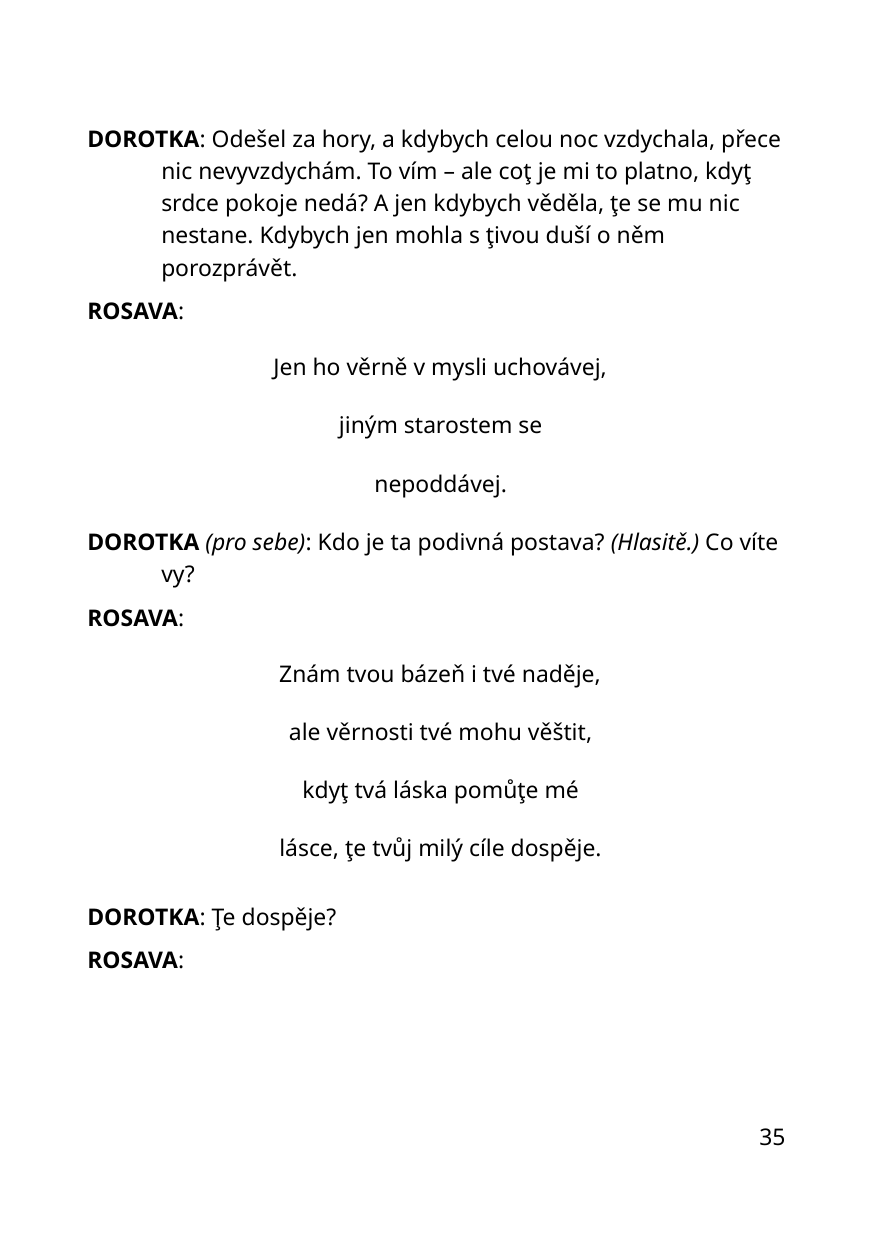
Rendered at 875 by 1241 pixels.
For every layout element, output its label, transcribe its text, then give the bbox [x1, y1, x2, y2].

text DOROTKA: Ţe dospěje? [87, 901, 785, 932]
text Znám tvou bázeň i tvé naděje, ale věrnosti tvé mohu věštit, kdyţ tvá láska pomůţe mé lásce, ţe tvůj milý cíle dospěje. [272, 658, 607, 864]
text DOROTKA: Odešel za hory, a kdybych celou noc vzdychala, přece nic nevyvzdychám. To vím – ale coţ je mi to platno, kdyţ srdce pokoje nedá? A jen kdybych věděla, ţe se mu nic nestane. Kdybych jen mohla s ţivou duší o něm porozprávět. [87, 123, 785, 283]
text Jen ho věrně v mysli uchovávej, jiným starostem se nepoddávej. [272, 351, 607, 499]
text ROSAVA: [87, 295, 785, 326]
text ROSAVA: [87, 944, 785, 975]
text DOROTKA (pro sebe): Kdo je ta podivná postava? (Hlasitě.) Co víte vy? [87, 526, 785, 589]
text ROSAVA: [87, 602, 785, 633]
